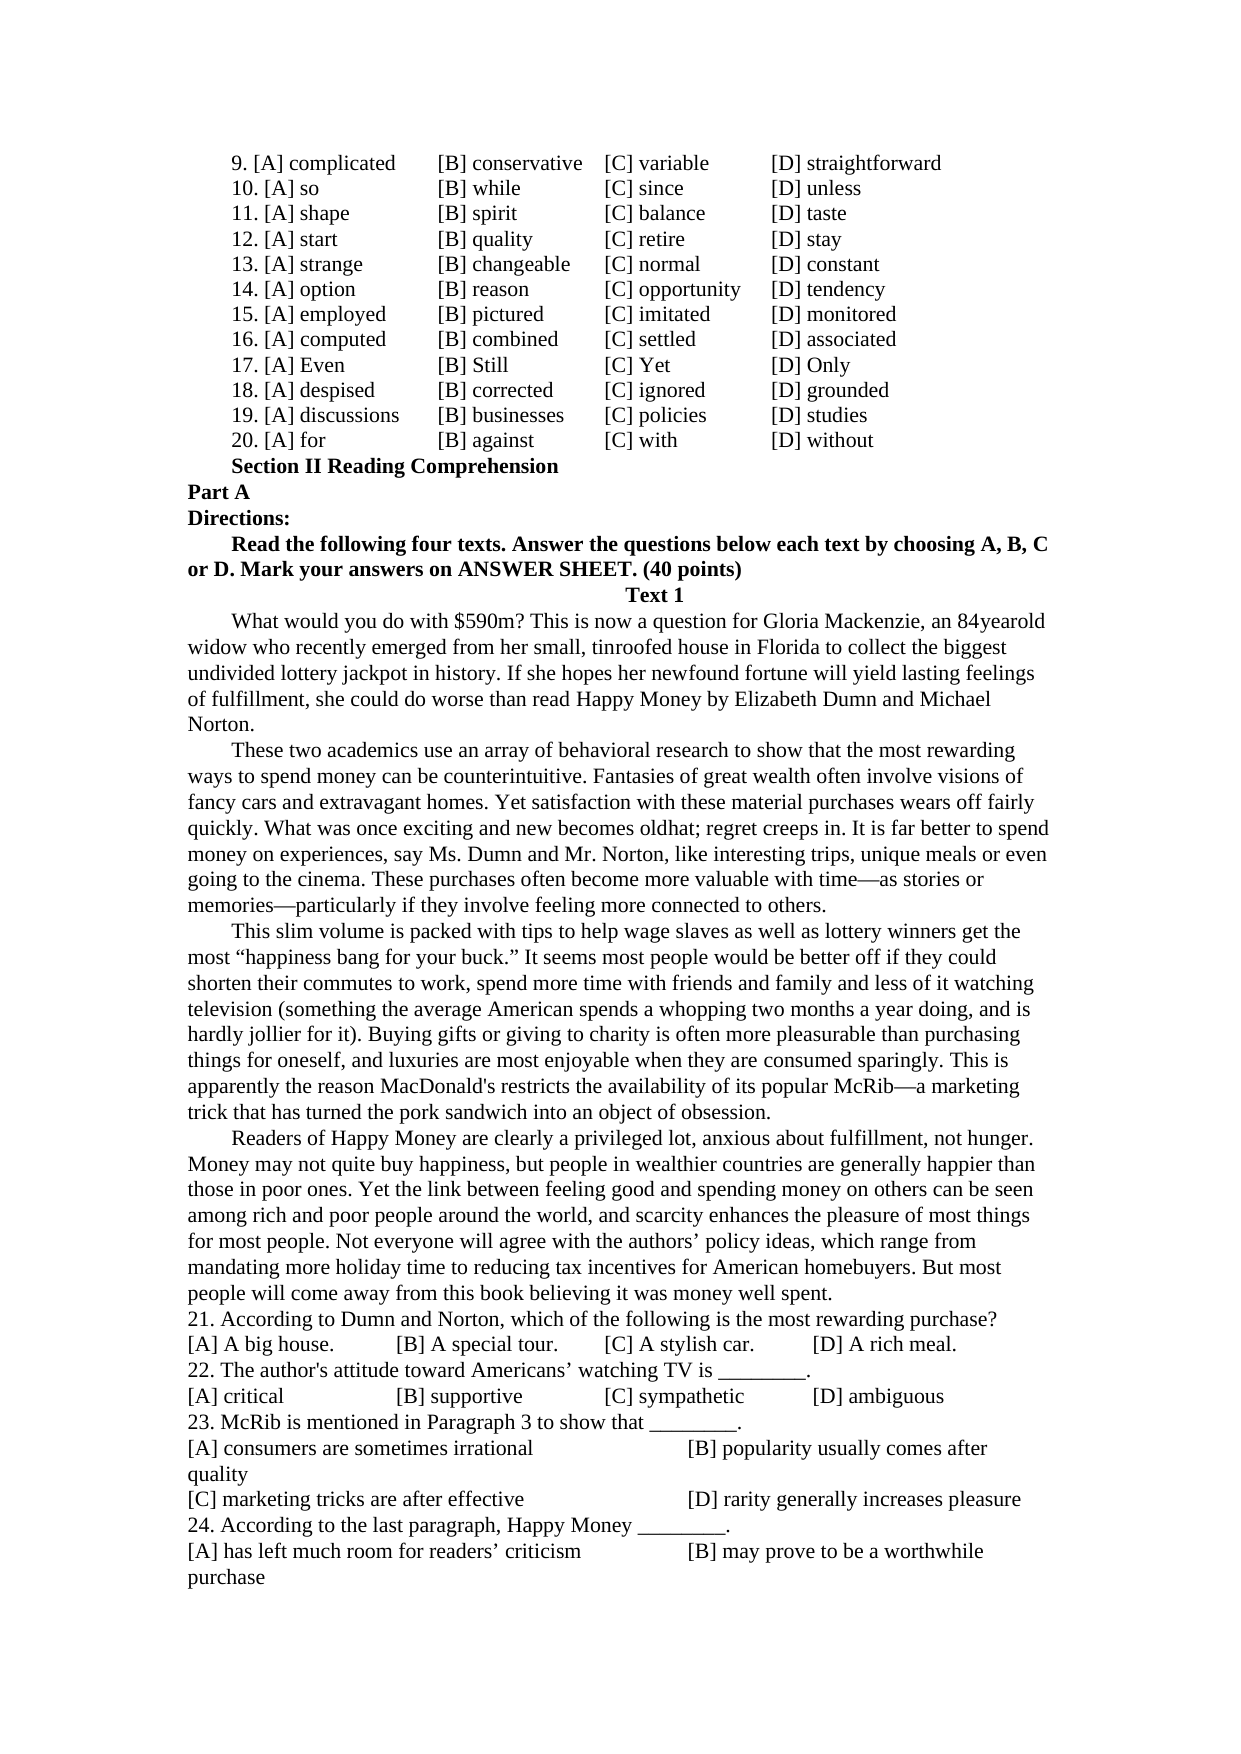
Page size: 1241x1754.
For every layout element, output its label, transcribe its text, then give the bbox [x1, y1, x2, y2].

text 15. [A] employed [B] pictured [C] imitated [D] monitored [187, 301, 1053, 326]
text Section II Reading Comprehension [187, 452, 1053, 478]
text 10. [A] so [B] while [C] since [D] unless [521, 175, 1053, 200]
text Text 1 [187, 582, 1053, 607]
text 14. [A] option [B] reason [C] opportunity [D] tendency [187, 276, 1053, 301]
text 16. [A] computed [B] combined [C] settled [D] associated [187, 326, 1053, 352]
text 10. [A] so [B] while [C] since [D] unless [187, 175, 472, 200]
text Read the following four texts. Answer the questions below each text by choosing A, B, C or D. Mark your answers on ANSWER SHEET. (40 points) [187, 530, 1053, 582]
text [C] marketing tricks are after effective [D] rarity generally increases pleasure [187, 1486, 1053, 1512]
text 19. [A] discussions [B] businesses [C] policies [D] studies [187, 402, 1053, 427]
text [A] critical [B] supportive [C] sympathetic [D] ambiguous [187, 1382, 1053, 1408]
text 20. [A] for [B] against [C] with [D] without [187, 427, 1053, 452]
text 11. [A] shape [B] spirit [C] balance [D] taste [187, 200, 1053, 226]
text [A] has left much room for readers’ criticism [B] may prove to be a worthwhile purchase [187, 1537, 1053, 1589]
text Readers of Happy Money are clearly a privileged lot, anxious about fulfillment, not hunger. Money may not quite buy happiness, but people in wealthier countries are generally happier than those in poor ones. Yet the link between feeling good and spending money on others can be seen among rich and poor people around the world, and scarcity enhances the pleasure of most things for most people. Not everyone will agree with the authors’ policy ideas, which range from mandating more holiday time to reducing tax incentives for American homebuyers. But most people will come away from this book believing it was money well spent. [187, 1124, 1053, 1305]
text 9. [A] complicated [B] conservative [C] variable [D] straightforward [187, 150, 1053, 175]
text 23. McRib is mentioned in Paragraph 3 to show that ________. [187, 1408, 1053, 1434]
text 17. [A] Even [B] Still [C] Yet [D] Only [187, 352, 1053, 377]
text Directions: [187, 504, 1053, 530]
text 24. According to the last paragraph, Happy Money ________. [187, 1512, 1053, 1537]
text 21. According to Dumn and Norton, which of the following is the most rewarding purchase? [187, 1305, 1053, 1331]
text This slim volume is packed with tips to help wage slaves as well as lottery winners get the most “happiness bang for your buck.” It seems most people would be better off if they could shorten their commutes to work, spend more time with friends and family and less of it watching television (something the average American spends a whopping two months a year doing, and is hardly jollier for it). Buying gifts or giving to charity is often more pleasurable than purchasing things for oneself, and luxuries are most enjoyable when they are consumed sparingly. This is apparently the reason MacDonald's restricts the availability of its popular McRib—a marketing trick that has turned the pork sandwich into an object of obsession. [187, 917, 1053, 1124]
text 18. [A] despised [B] corrected [C] ignored [D] grounded [187, 377, 1053, 402]
text These two academics use an array of behavioral research to show that the most rewarding ways to spend money can be counterintuitive. Fantasies of great wealth often involve visions of fancy cars and extravagant homes. Yet satisfaction with these material purchases wears off fairly quickly. What was once exciting and new becomes oldhat; regret creeps in. It is far better to spend money on experiences, say Ms. Dumn and Mr. Norton, like interesting trips, unique meals or even going to the cinema. These purchases often become more valuable with time—as stories or memories—particularly if they involve feeling more connected to others. [187, 737, 1053, 917]
text 12. [A] start [B] quality [C] retire [D] stay [187, 226, 1053, 251]
text Part A [187, 478, 1053, 504]
text 13. [A] strange [B] changeable [C] normal [D] constant [187, 251, 1053, 276]
text What would you do with $590m? This is now a question for Gloria Mackenzie, an 84yearold widow who recently emerged from her small, tinroofed house in Florida to collect the biggest undivided lottery jackpot in history. If she hopes her newfound fortune will yield lasting feelings of fulfillment, she could do worse than read Happy Money by Elizabeth Dumn and Michael Norton. [187, 607, 1053, 737]
text 22. The author's attitude toward Americans’ watching TV is ________. [187, 1357, 1053, 1382]
text [A] A big house. [B] A special tour. [C] A stylish car. [D] A rich meal. [187, 1331, 1053, 1357]
text [A] consumers are sometimes irrational [B] popularity usually comes after quality [187, 1434, 1053, 1486]
